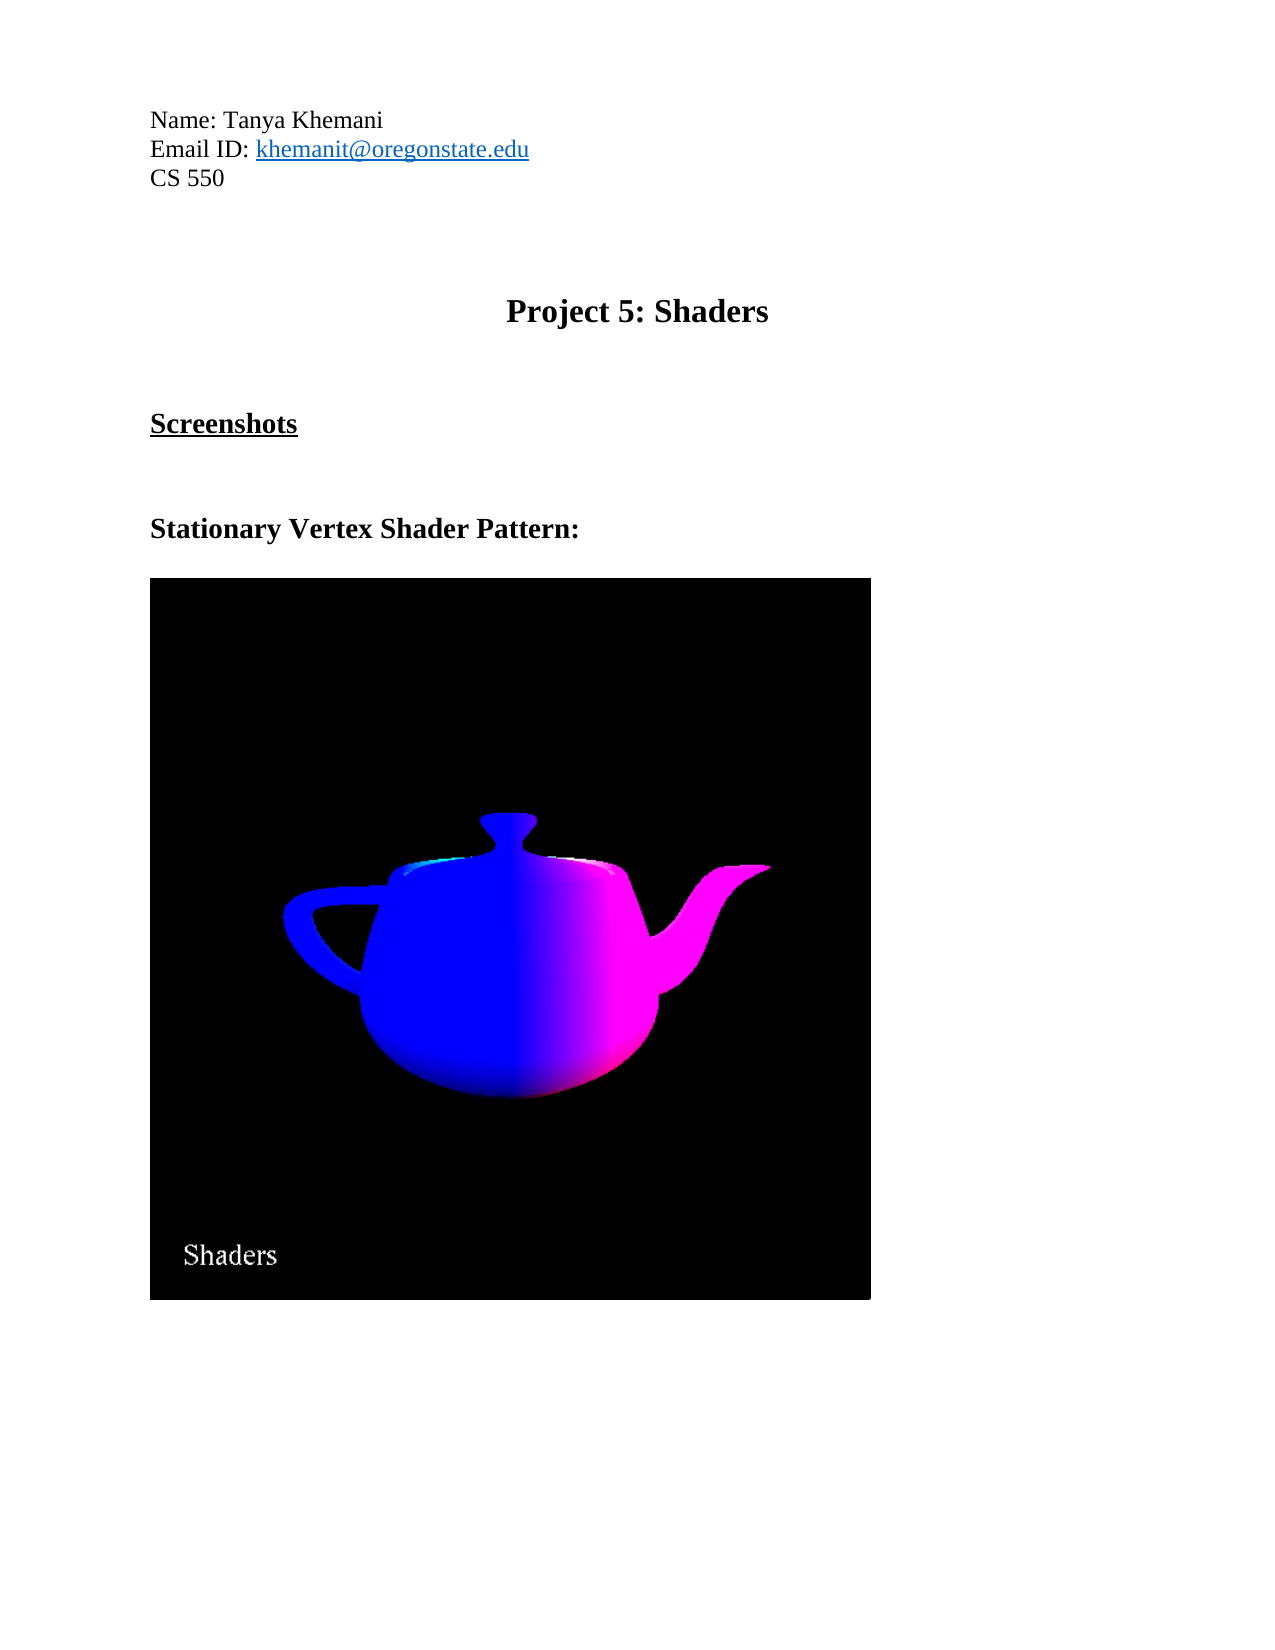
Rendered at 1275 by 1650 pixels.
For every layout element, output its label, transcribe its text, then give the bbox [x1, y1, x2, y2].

picture [150, 578, 871, 1300]
text Screenshots [150, 406, 1125, 440]
text Project 5: Shaders [150, 291, 1125, 329]
text Stationary Vertex Shader Pattern: [150, 512, 1125, 545]
